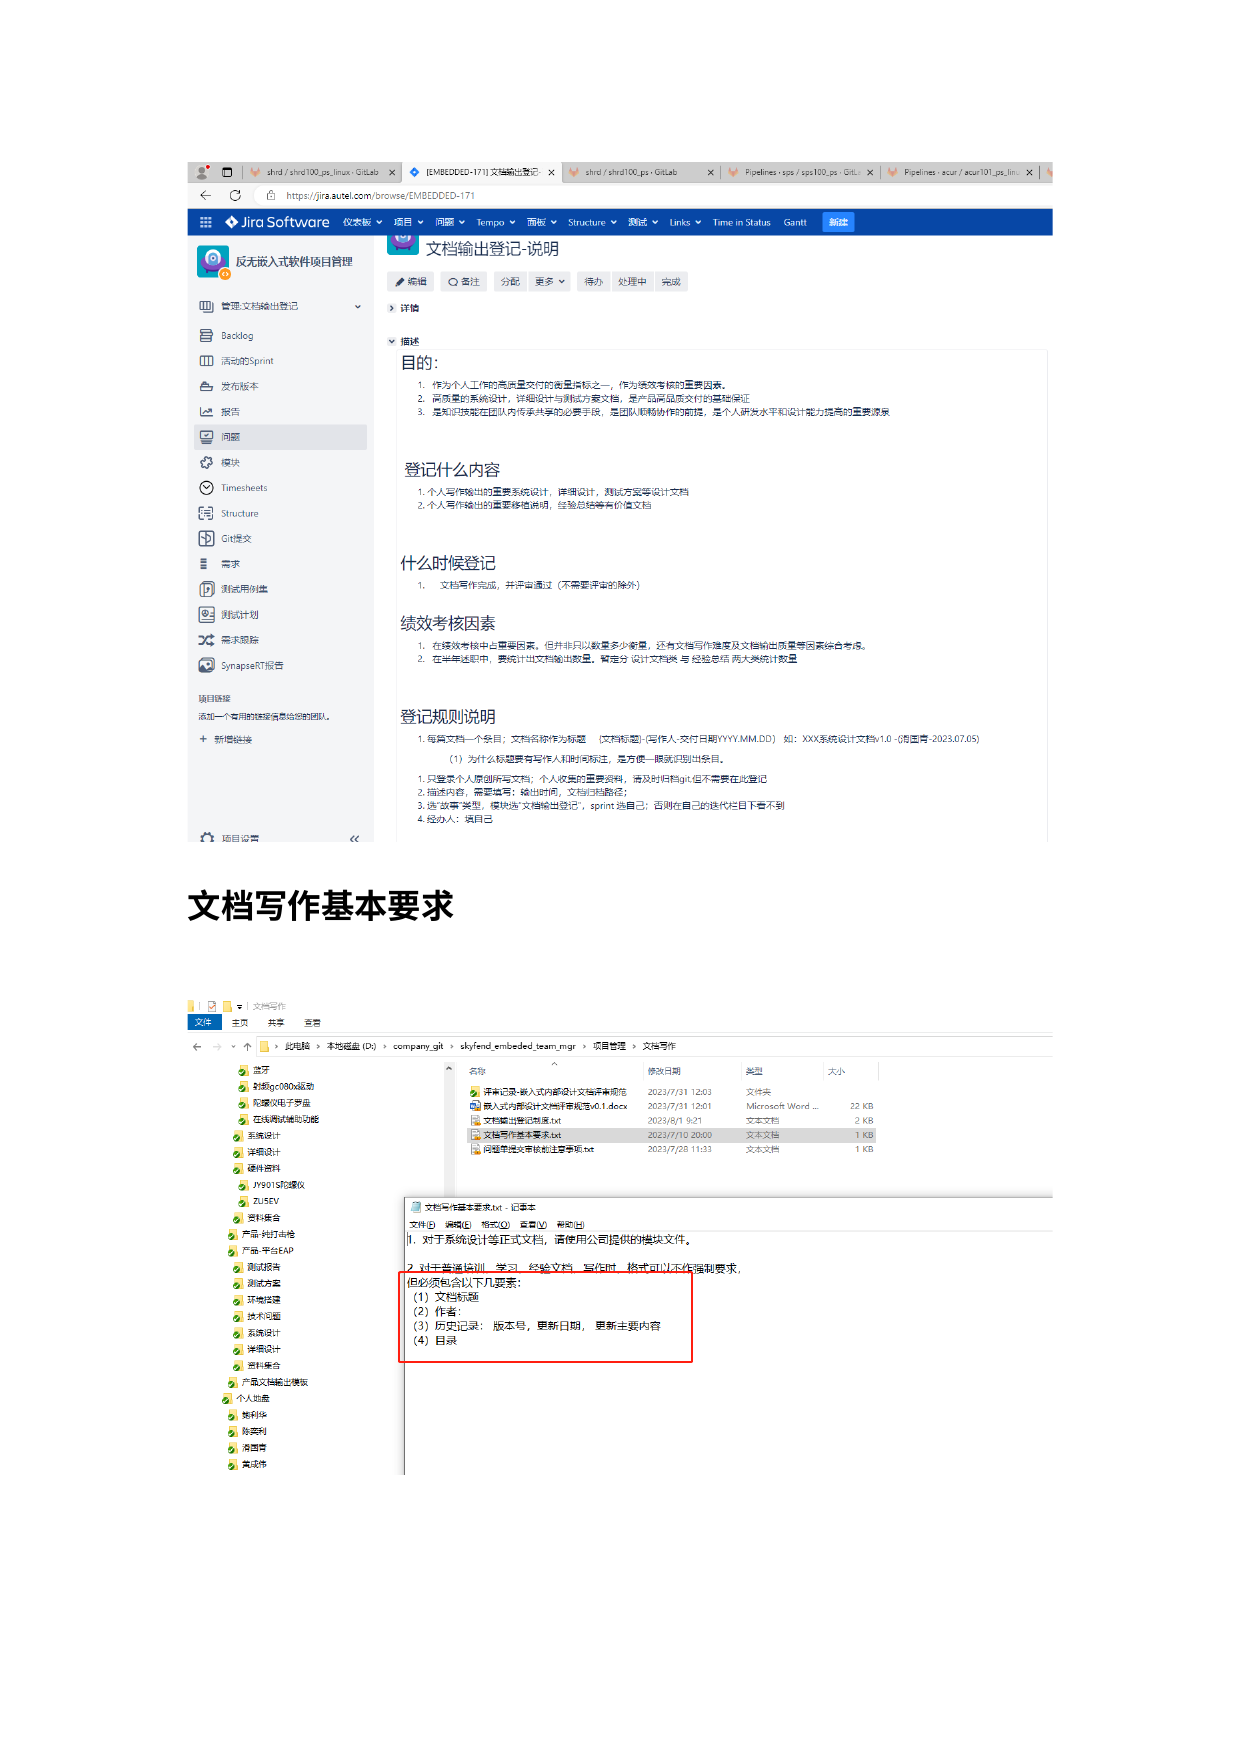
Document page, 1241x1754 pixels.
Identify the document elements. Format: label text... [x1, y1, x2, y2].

picture [187, 998, 1053, 1475]
subtitle 文档写作基本要求 [187, 872, 1053, 937]
picture [187, 162, 1053, 842]
